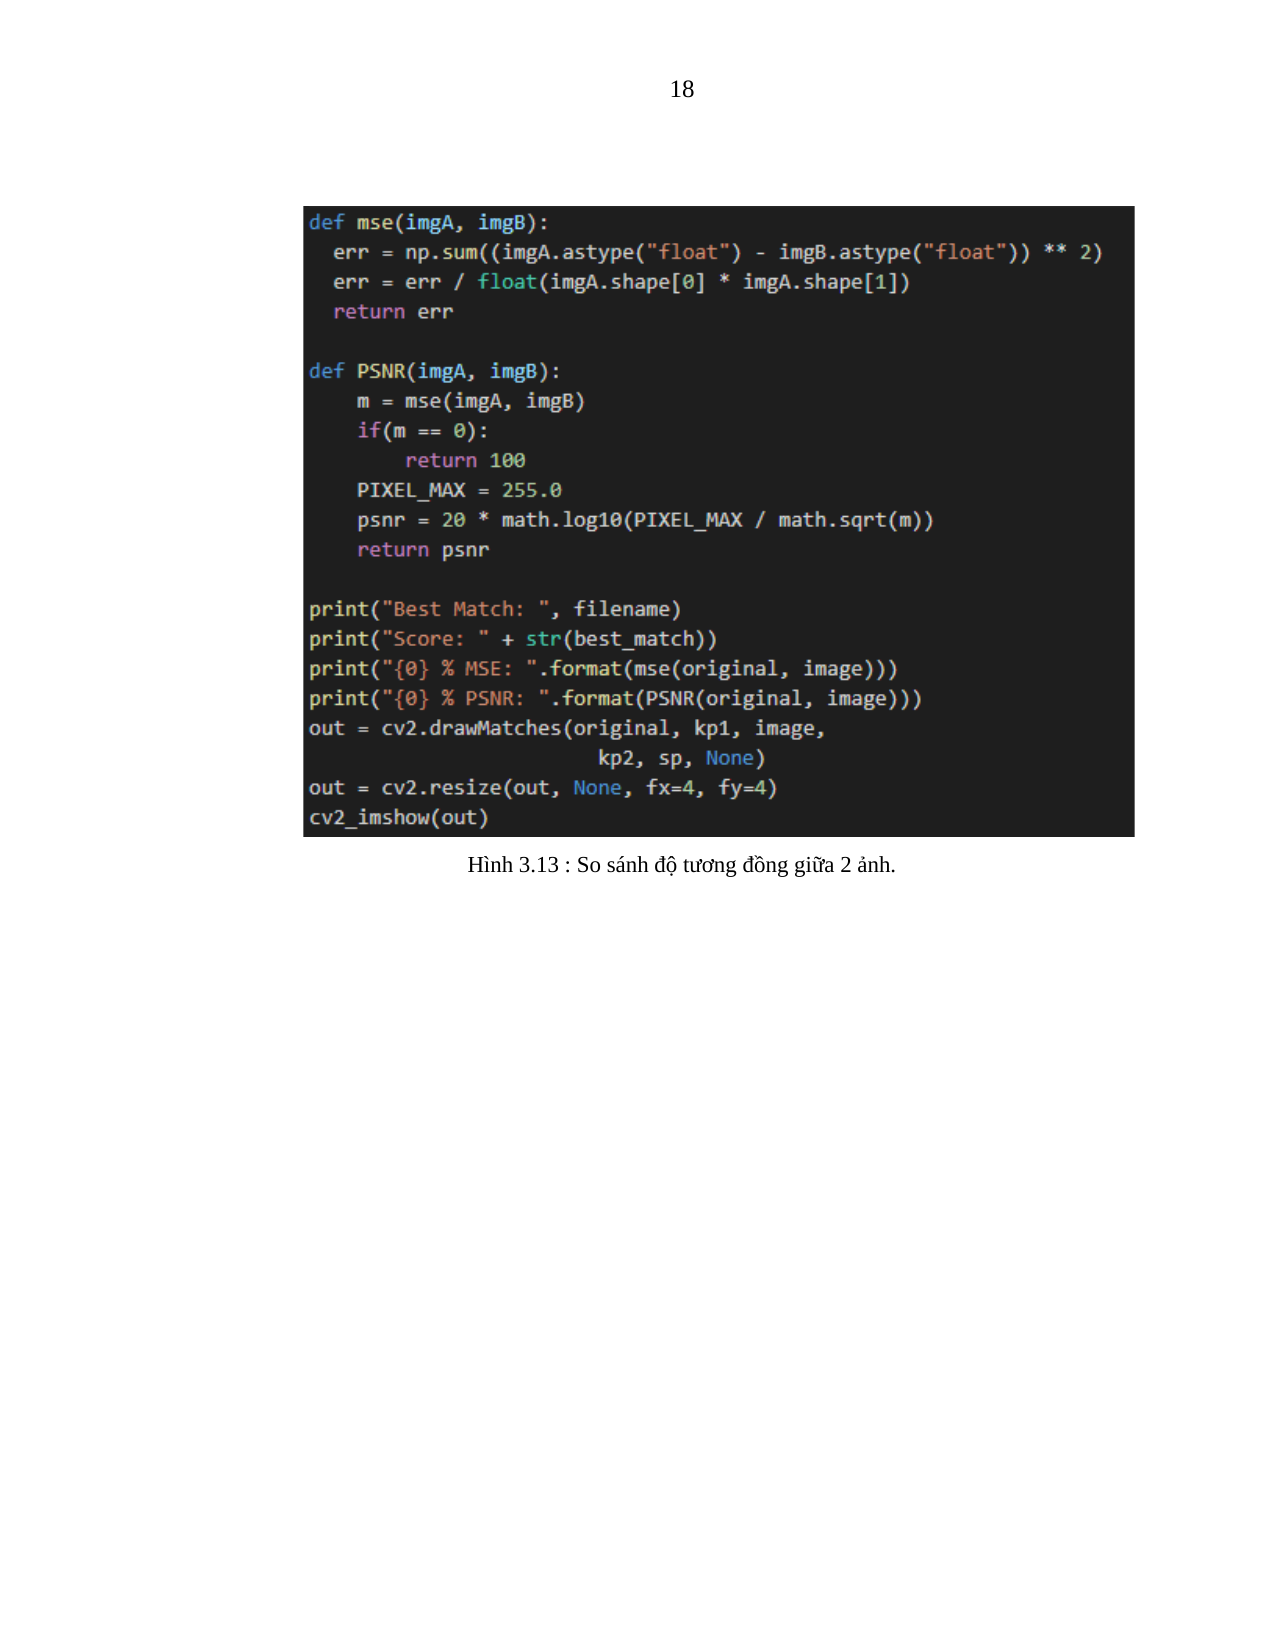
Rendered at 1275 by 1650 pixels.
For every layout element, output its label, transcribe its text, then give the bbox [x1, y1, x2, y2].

text Hình 3.13 : So sánh độ tương đồng giữa 2 ảnh. [207, 851, 1157, 877]
picture [303, 206, 1135, 837]
